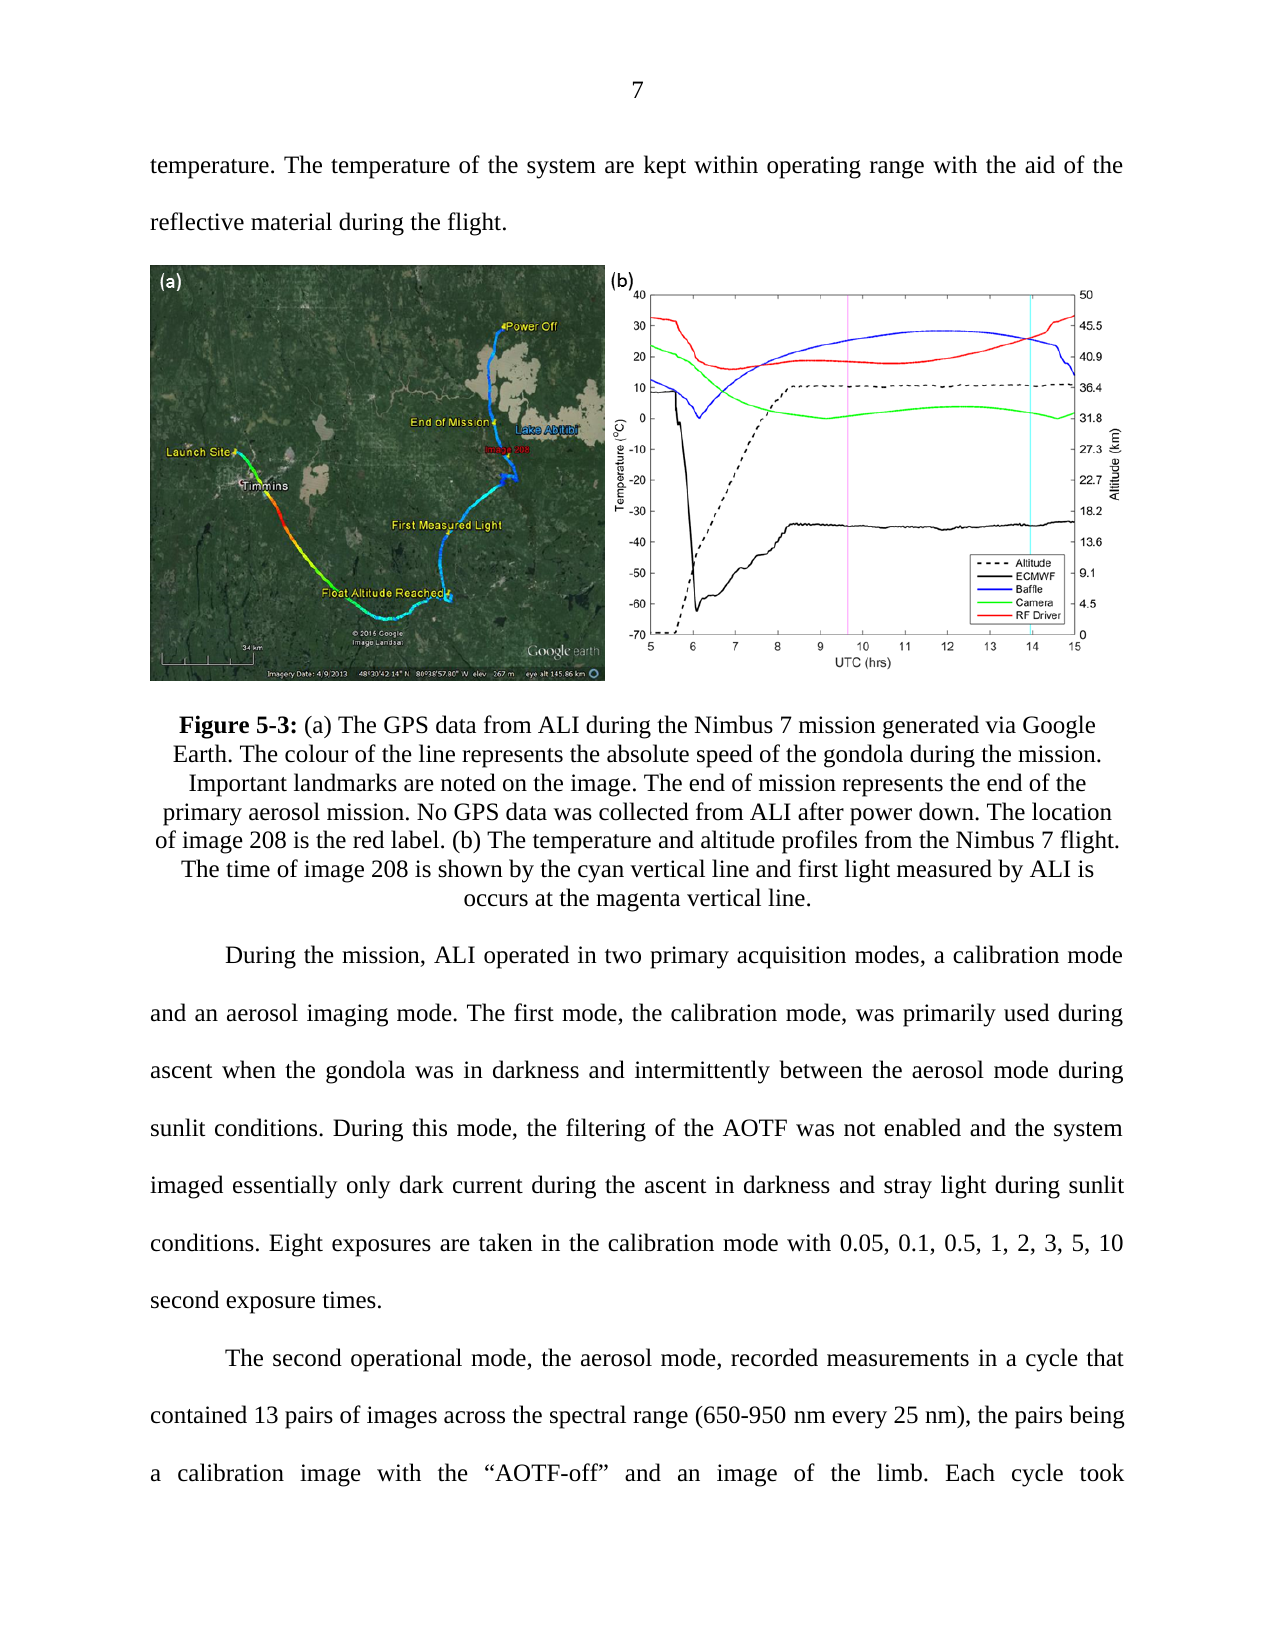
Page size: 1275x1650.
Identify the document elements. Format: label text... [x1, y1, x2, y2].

text Figure 5-3: (a) The GPS data from ALI during the Nimbus 7 mission generated via Google Earth. The colour of the line represents the absolute speed of the gondola during the mission. Important landmarks are noted on the image. The end of mission represents the end of the primary aerosol mission. No GPS data was collected from ALI after power down. The location of image 208 is the red label. (b) The temperature and altitude profiles from the Nimbus 7 flight. The time of image 208 is shown by the cyan vertical line and first light measured by ALI is occurs at the magenta vertical line. [150, 711, 1125, 912]
picture [150, 265, 1125, 682]
text During the mission, ALI operated in two primary acquisition modes, a calibration mode and an aerosol imaging mode. The first mode, the calibration mode, was primarily used during ascent when the gondola was in darkness and intermittently between the aerosol mode during sunlit conditions. During this mode, the filtering of the AOTF was not enabled and the system imaged essentially only dark current during the ascent in darkness and stray light during sunlit conditions. Eight exposures are taken in the calibration mode with 0.05, 0.1, 0.5, 1, 2, 3, 5, 10 second exposure times. [150, 941, 1125, 1314]
